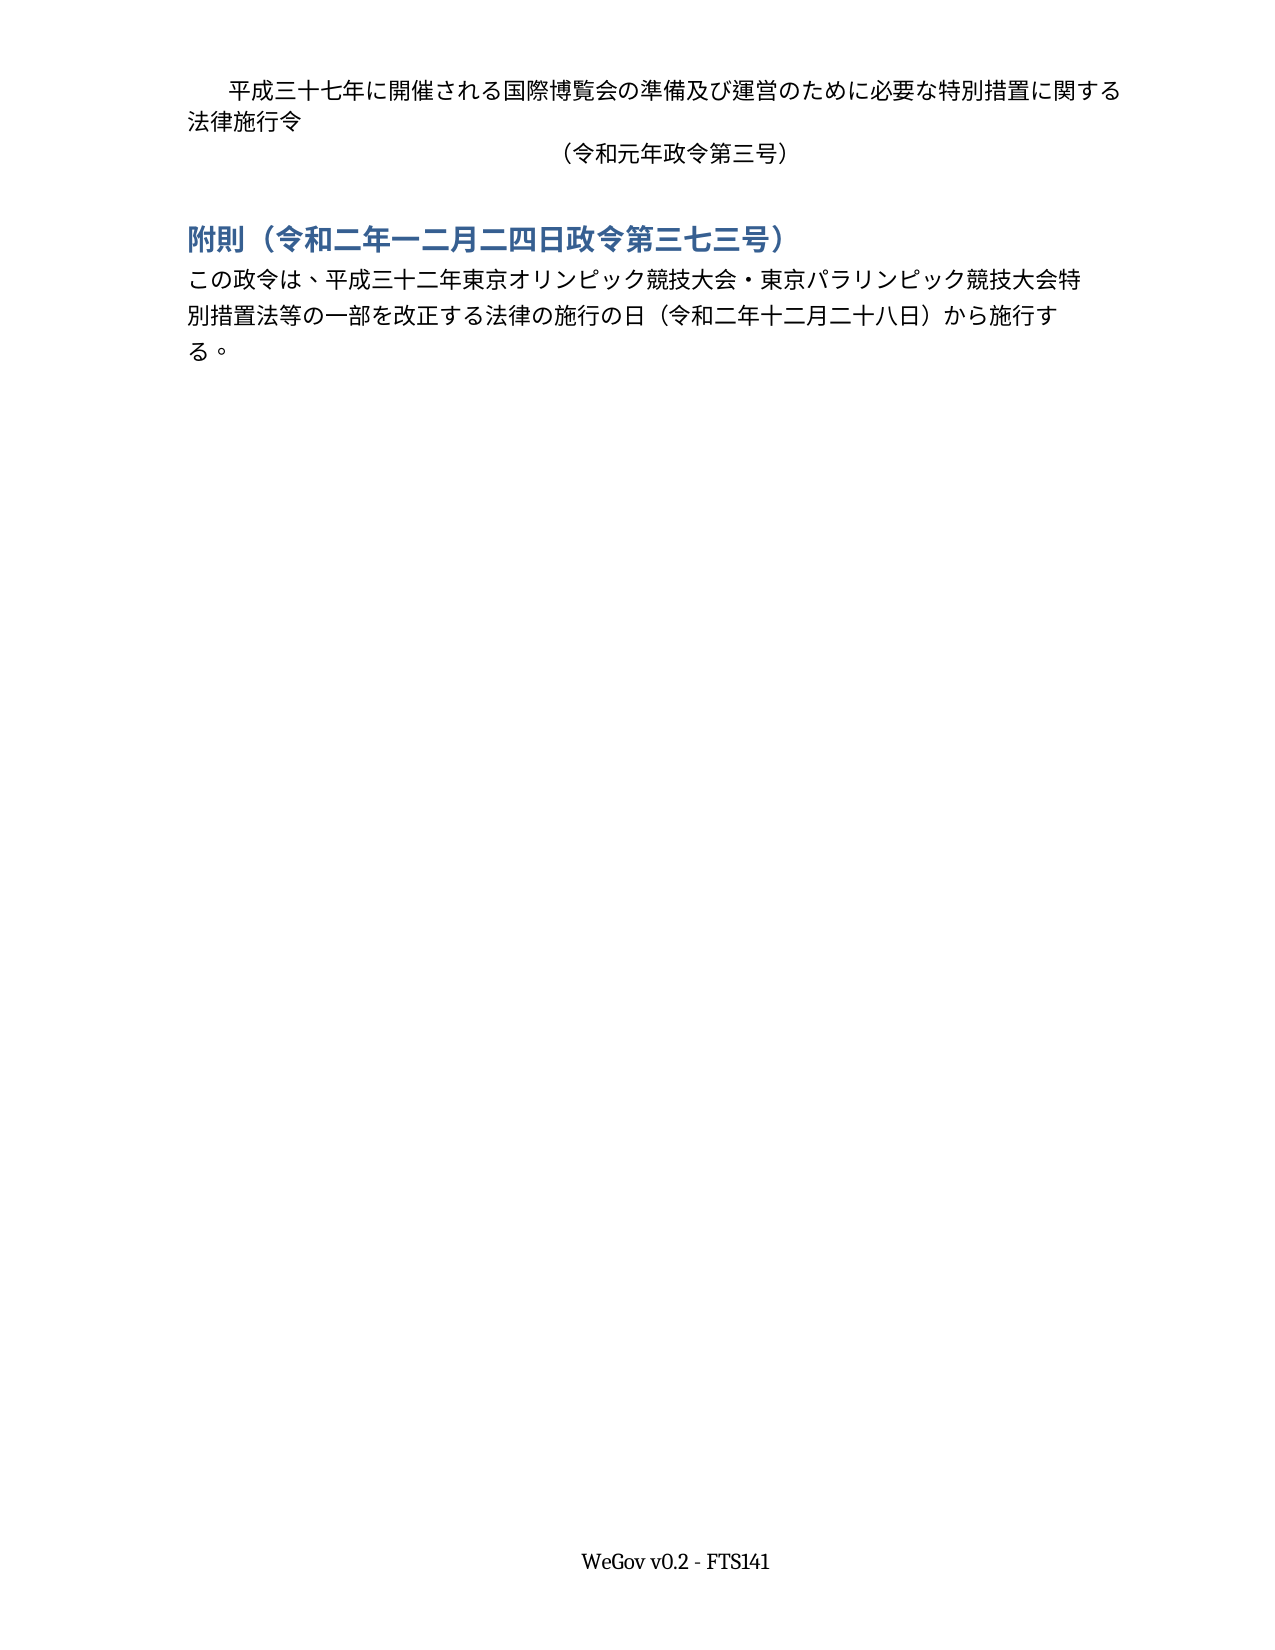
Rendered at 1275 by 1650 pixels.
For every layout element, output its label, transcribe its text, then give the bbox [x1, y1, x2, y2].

text この政令は、平成三十二年東京オリンピック競技大会・東京パラリンピック競技大会特別措置法等の一部を改正する法律の施行の日（令和二年十二月二十八日）から施行する。 [187, 264, 1087, 367]
subtitle 附則（令和二年一二月二四日政令第三七三号） [187, 219, 1087, 258]
